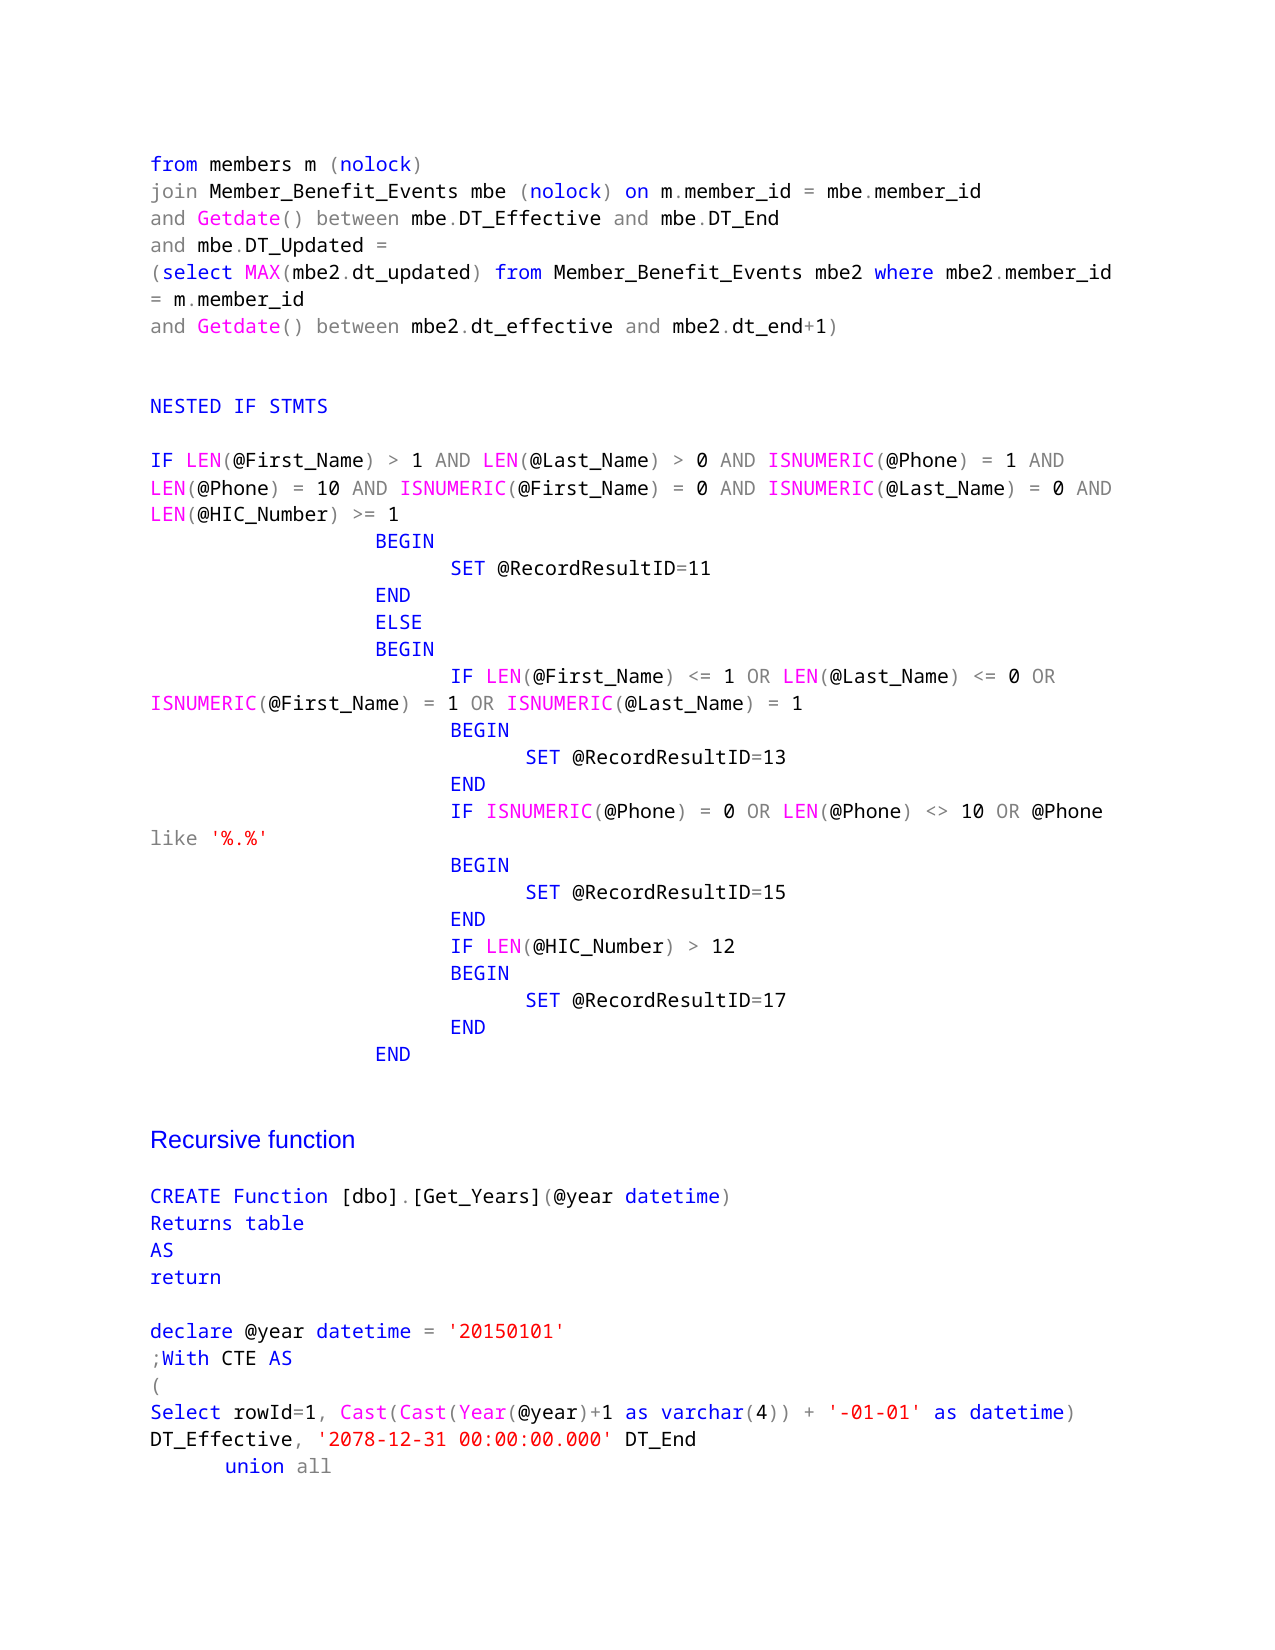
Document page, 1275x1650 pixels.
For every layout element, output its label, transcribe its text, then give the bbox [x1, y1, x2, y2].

text union all [150, 1452, 1125, 1479]
text BEGIN [150, 528, 1125, 555]
text Select rowId=1, Cast(Cast(Year(@year)+1 as varchar(4)) + '-01-01' as datetime) DT_Effective, '2078-12-31 00:00:00.000' DT_End [150, 1398, 1125, 1452]
text SET @RecordResultID=17 [150, 986, 1125, 1013]
text BEGIN [150, 717, 1125, 743]
text from members m (nolock) [150, 150, 1125, 177]
text ELSE [150, 609, 1125, 636]
text ( [150, 1371, 1125, 1398]
text END [150, 582, 1125, 609]
text END [150, 771, 1125, 797]
text END [150, 905, 1125, 932]
text (select MAX(mbe2.dt_updated) from Member_Benefit_Events mbe2 where mbe2.member_id = m.member_id [150, 258, 1125, 312]
text NESTED IF STMTS [150, 393, 1125, 420]
text IF LEN(@HIC_Number) > 12 [150, 932, 1125, 959]
text return [150, 1263, 1125, 1290]
text BEGIN [150, 636, 1125, 663]
text IF LEN(@First_Name) > 1 AND LEN(@Last_Name) > 0 AND ISNUMERIC(@Phone) = 1 AND LEN(@Phone) = 10 AND ISNUMERIC(@First_Name) = 0 AND ISNUMERIC(@Last_Name) = 0 AND LEN(@HIC_Number) >= 1 [150, 447, 1125, 528]
text and Getdate() between mbe.DT_Effective and mbe.DT_End [150, 204, 1125, 231]
text declare @year datetime = '20150101' [150, 1317, 1125, 1344]
text BEGIN [150, 851, 1125, 878]
text SET @RecordResultID=13 [150, 743, 1125, 771]
text END [150, 1013, 1125, 1040]
text BEGIN [150, 959, 1125, 986]
text ;With CTE AS [150, 1344, 1125, 1371]
text SET @RecordResultID=11 [150, 555, 1125, 582]
text SET @RecordResultID=15 [150, 878, 1125, 905]
text Recursive function [150, 1125, 1125, 1153]
text AS [150, 1236, 1125, 1263]
text and Getdate() between mbe2.dt_effective and mbe2.dt_end+1) [150, 312, 1125, 339]
text END [150, 1040, 1125, 1067]
text CREATE Function [dbo].[Get_Years](@year datetime) [150, 1182, 1125, 1209]
text Returns table [150, 1209, 1125, 1236]
text and mbe.DT_Updated = [150, 231, 1125, 258]
text join Member_Benefit_Events mbe (nolock) on m.member_id = mbe.member_id [150, 177, 1125, 204]
text IF ISNUMERIC(@Phone) = 0 OR LEN(@Phone) <> 10 OR @Phone like '%.%' [150, 797, 1125, 851]
text IF LEN(@First_Name) <= 1 OR LEN(@Last_Name) <= 0 OR ISNUMERIC(@First_Name) = 1 OR ISNUMERIC(@Last_Name) = 1 [150, 663, 1125, 717]
